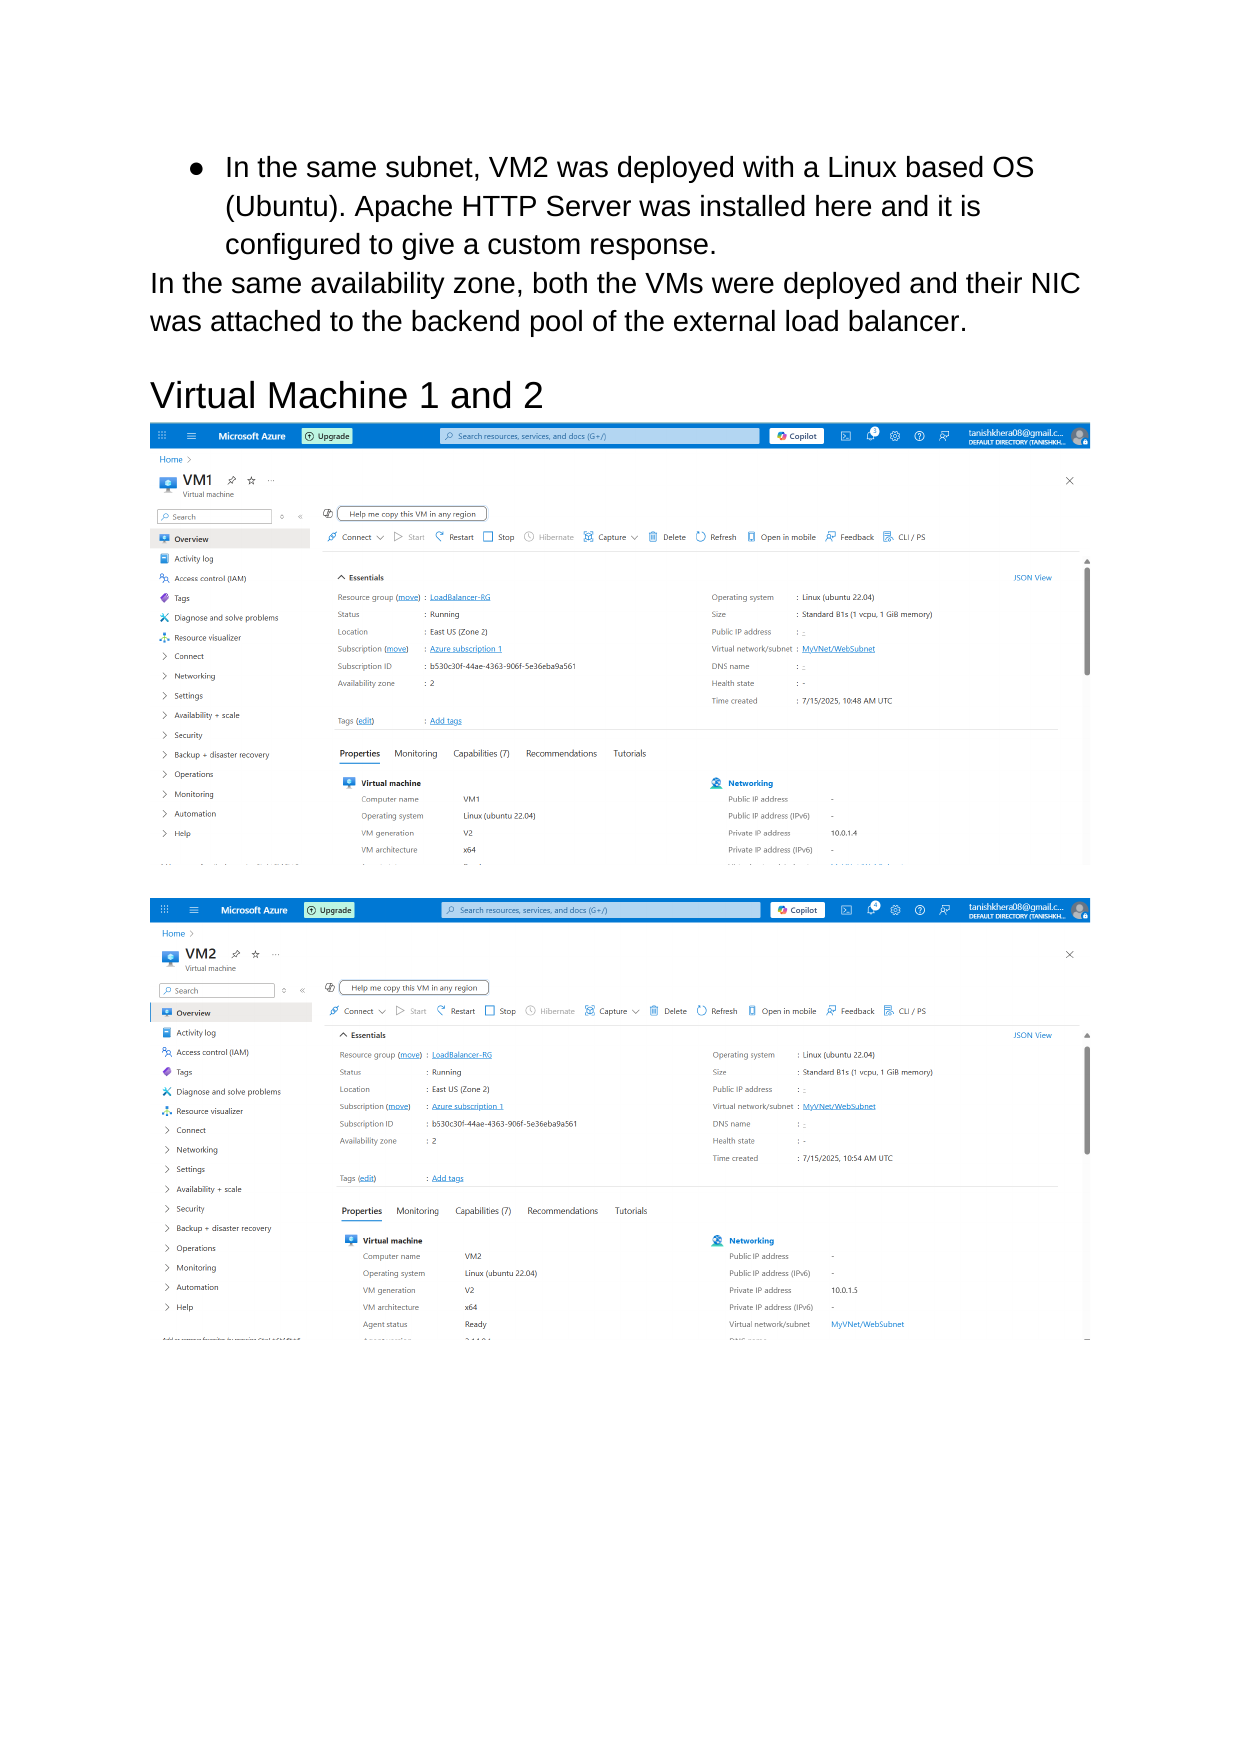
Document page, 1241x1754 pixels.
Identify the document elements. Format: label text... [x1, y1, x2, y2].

picture [150, 422, 1091, 865]
text In the same availability zone, both the VMs were deployed and their NIC was attached to the backend pool of the external load balancer. [150, 266, 1090, 338]
list In the same subnet, VM2 was deployed with a Linux based OS (Ubuntu). Apache HTTP Server was installed here and it is configured to give a custom response. [187, 150, 1090, 261]
picture [150, 898, 1091, 1340]
text Virtual Machine 1 and 2 [150, 373, 1090, 416]
